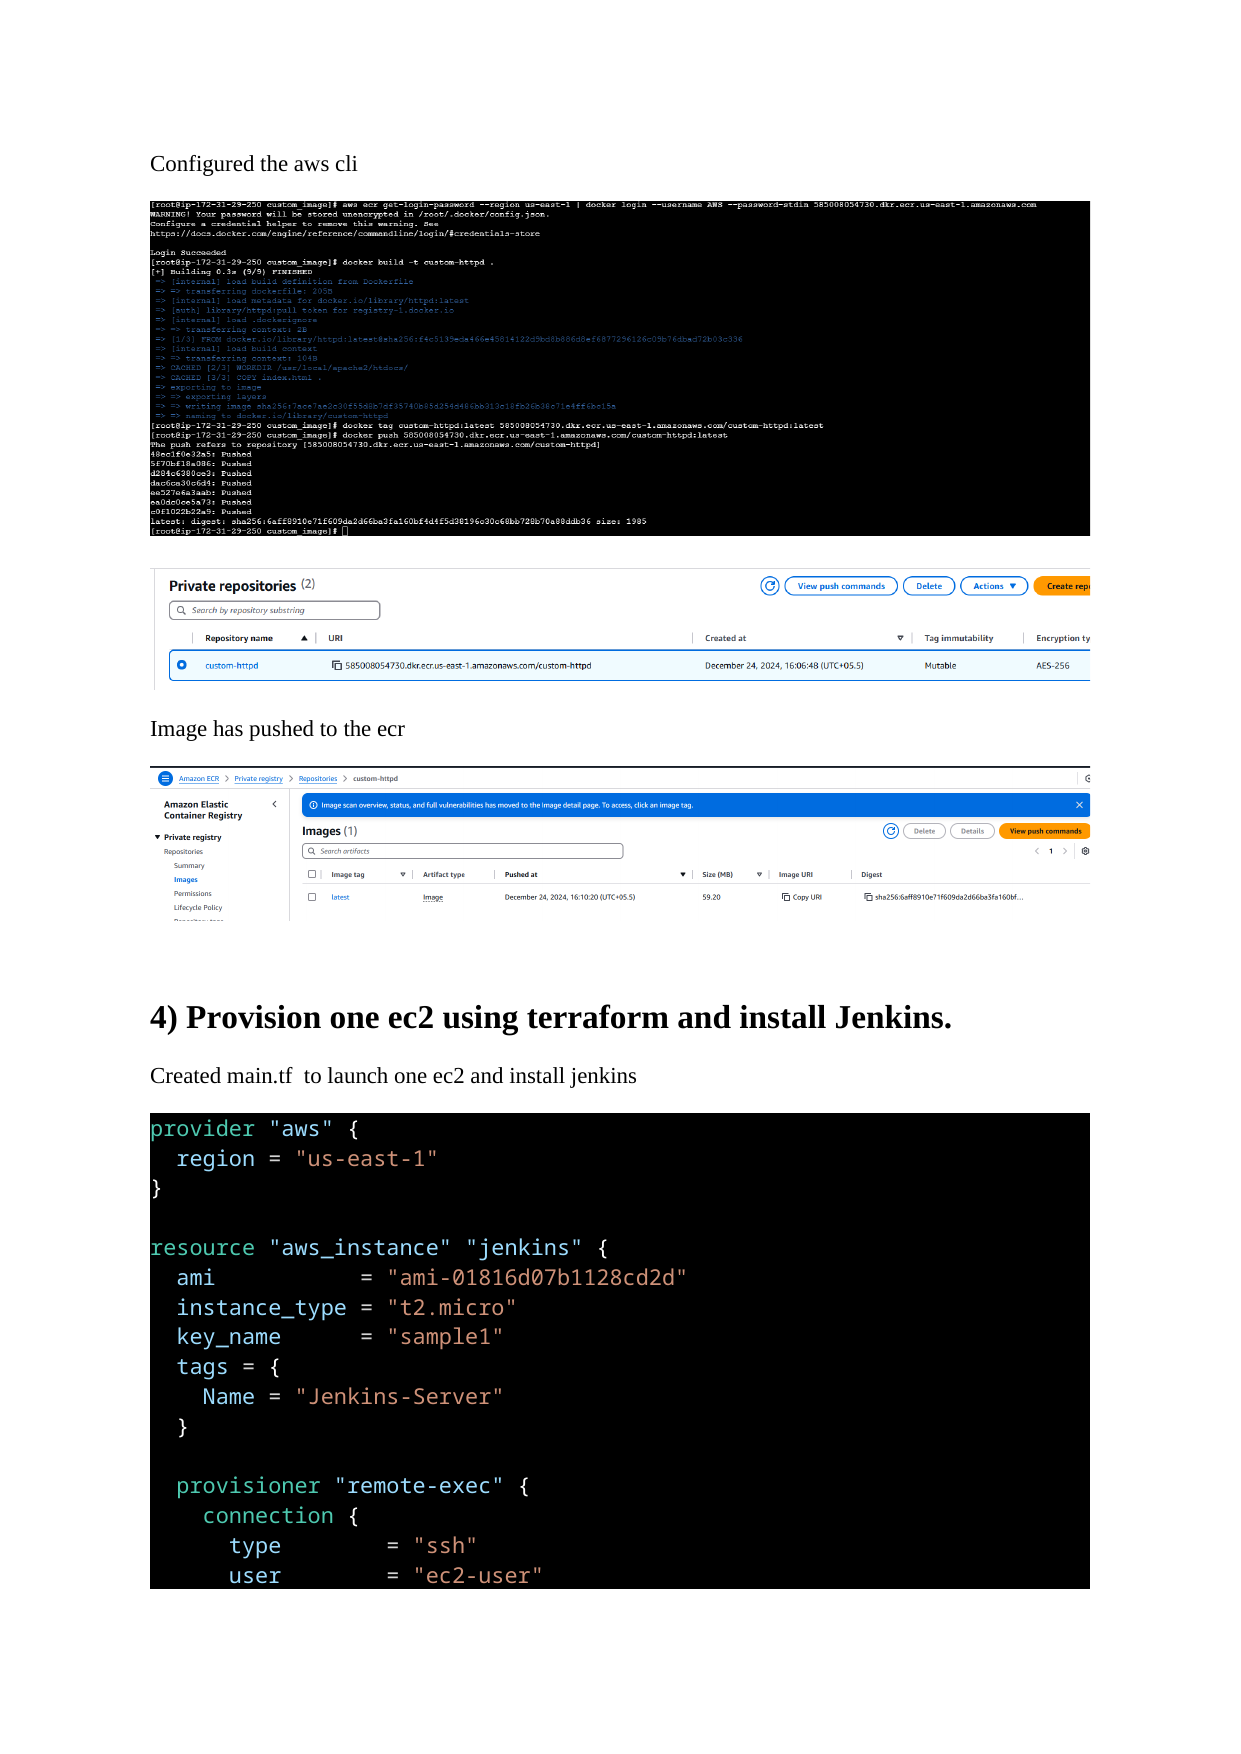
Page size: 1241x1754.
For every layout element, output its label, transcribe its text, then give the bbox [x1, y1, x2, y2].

text user = "ec2-user" [150, 1560, 1090, 1589]
text ami = "ami-01816d07b1128cd2d" [150, 1262, 1090, 1292]
text } [150, 1172, 1090, 1202]
text connection { [150, 1500, 1090, 1530]
picture [150, 565, 1091, 690]
text tags = { [150, 1351, 1090, 1381]
text Image has pushed to the ecr [150, 715, 1090, 741]
text key_name = "sample1" [150, 1321, 1090, 1351]
picture [150, 201, 1091, 541]
text Configured the aws cli [150, 150, 1090, 176]
text type = "ssh" [150, 1530, 1090, 1560]
picture [150, 766, 1091, 921]
text 4) Provision one ec2 using terraform and install Jenkins. [150, 997, 1090, 1035]
text provisioner "remote-exec" { [150, 1470, 1090, 1500]
text region = "us-east-1" [150, 1143, 1090, 1172]
text resource "aws_instance" "jenkins" { [150, 1232, 1090, 1262]
text provider "aws" { [150, 1113, 1090, 1143]
text Created main.tf to launch one ec2 and install jenkins [150, 1062, 1090, 1088]
text instance_type = "t2.micro" [150, 1292, 1090, 1321]
text } [150, 1411, 1090, 1441]
text Name = "Jenkins-Server" [150, 1381, 1090, 1411]
